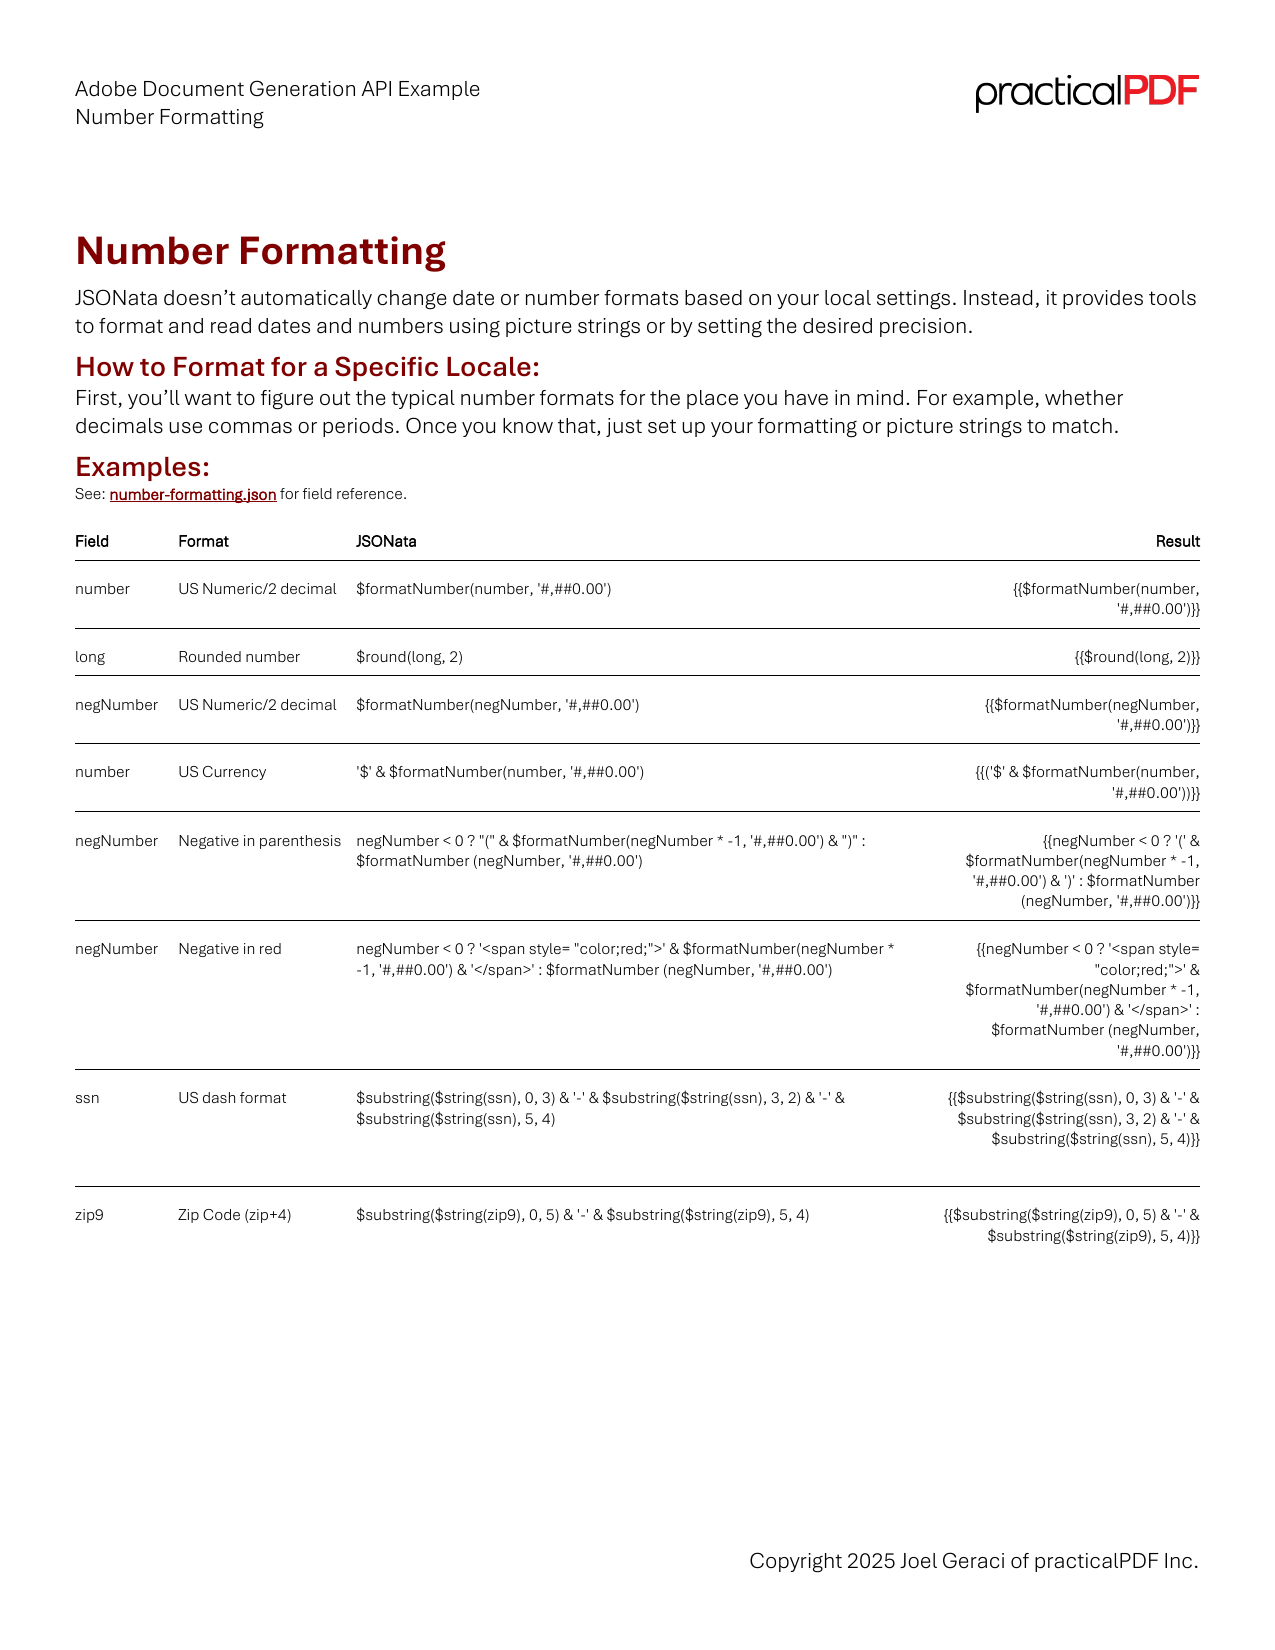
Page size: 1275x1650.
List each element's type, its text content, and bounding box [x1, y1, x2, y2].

table_cell negNumber [75, 676, 178, 743]
table_cell {{$substring($string(ssn), 0, 3) & '-' & $substring($string(ssn), 3, 2) & '-' & $substring($string(ssn), 5, 4)}} [938, 1070, 1200, 1186]
table_cell number [75, 744, 178, 811]
table_cell negNumber [75, 921, 178, 1069]
subtitle Examples: [75, 448, 1200, 484]
table_cell negNumber < 0 ? '<span style= "color;red;">' & $formatNumber(negNumber * -1, '#,##0.00') & '</span>' : $formatNumber (negNumber, '#,##0.00') [356, 921, 937, 1069]
table_header Result [938, 513, 1200, 559]
table_cell Rounded number [178, 629, 356, 675]
table_cell $substring($string(zip9), 0, 5) & '-' & $substring($string(zip9), 5, 4) [356, 1187, 937, 1283]
table_cell Negative in parenthesis [178, 812, 356, 920]
table_cell {{negNumber < 0 ? '<span style= "color;red;">' & $formatNumber(negNumber * -1, '#,##0.00') & '</span>' : $formatNumber (negNumber, '#,##0.00')}} [938, 921, 1200, 1069]
table_cell {{negNumber < 0 ? '(' & $formatNumber(negNumber * -1, '#,##0.00') & ')' : $formatNumber (negNumber, '#,##0.00')}} [938, 812, 1200, 920]
table_cell '$' & $formatNumber(number, '#,##0.00') [356, 744, 937, 811]
text First, you’ll want to figure out the typical number formats for the place you have in mind. For example, whether decimals use commas or periods. Once you know that, just set up your formatting or picture strings to match. [75, 384, 1200, 440]
text See: number-formatting.json for field reference. [75, 484, 1200, 504]
table_cell {{$substring($string(zip9), 0, 5) & '-' & $substring($string(zip9), 5, 4)}} [938, 1187, 1200, 1283]
table_cell {{('$' & $formatNumber(number, '#,##0.00'))}} [938, 744, 1200, 811]
table_cell {{$round(long, 2)}} [938, 629, 1200, 675]
table_cell US dash format [178, 1070, 356, 1186]
table_cell zip9 [75, 1187, 178, 1283]
table_cell Negative in red [178, 921, 356, 1069]
table_cell US Currency [178, 744, 356, 811]
table_cell $formatNumber(negNumber, '#,##0.00') [356, 676, 937, 743]
subtitle Number Formatting [75, 225, 1200, 276]
picture [975, 75, 1199, 113]
table_cell US Numeric/2 decimal [178, 561, 356, 627]
table_cell $substring($string(ssn), 0, 3) & '-' & $substring($string(ssn), 3, 2) & '-' & $substring($string(ssn), 5, 4) [356, 1070, 937, 1186]
table_header JSONata [356, 513, 937, 559]
table_cell ssn [75, 1070, 178, 1186]
subtitle How to Format for a Specific Locale: [75, 348, 1200, 384]
table_header Format [178, 513, 356, 559]
table_cell {{$formatNumber(negNumber, '#,##0.00')}} [938, 676, 1200, 743]
table_cell long [75, 629, 178, 675]
table_cell negNumber < 0 ? "(" & $formatNumber(negNumber * -1, '#,##0.00') & ")" : $formatNumber (negNumber, '#,##0.00') [356, 812, 937, 920]
table_cell US Numeric/2 decimal [178, 676, 356, 743]
table_cell {{$formatNumber(number, '#,##0.00')}} [938, 561, 1200, 627]
table_cell Zip Code (zip+4) [178, 1187, 356, 1283]
text JSONata doesn’t automatically change date or number formats based on your local settings. Instead, it provides tools to format and read dates and numbers using picture strings or by setting the desired precision. [75, 284, 1200, 340]
table_cell $formatNumber(number, '#,##0.00') [356, 561, 937, 627]
table_cell $round(long, 2) [356, 629, 937, 675]
table_cell number [75, 561, 178, 627]
table_cell negNumber [75, 812, 178, 920]
table_header Field [75, 513, 178, 559]
